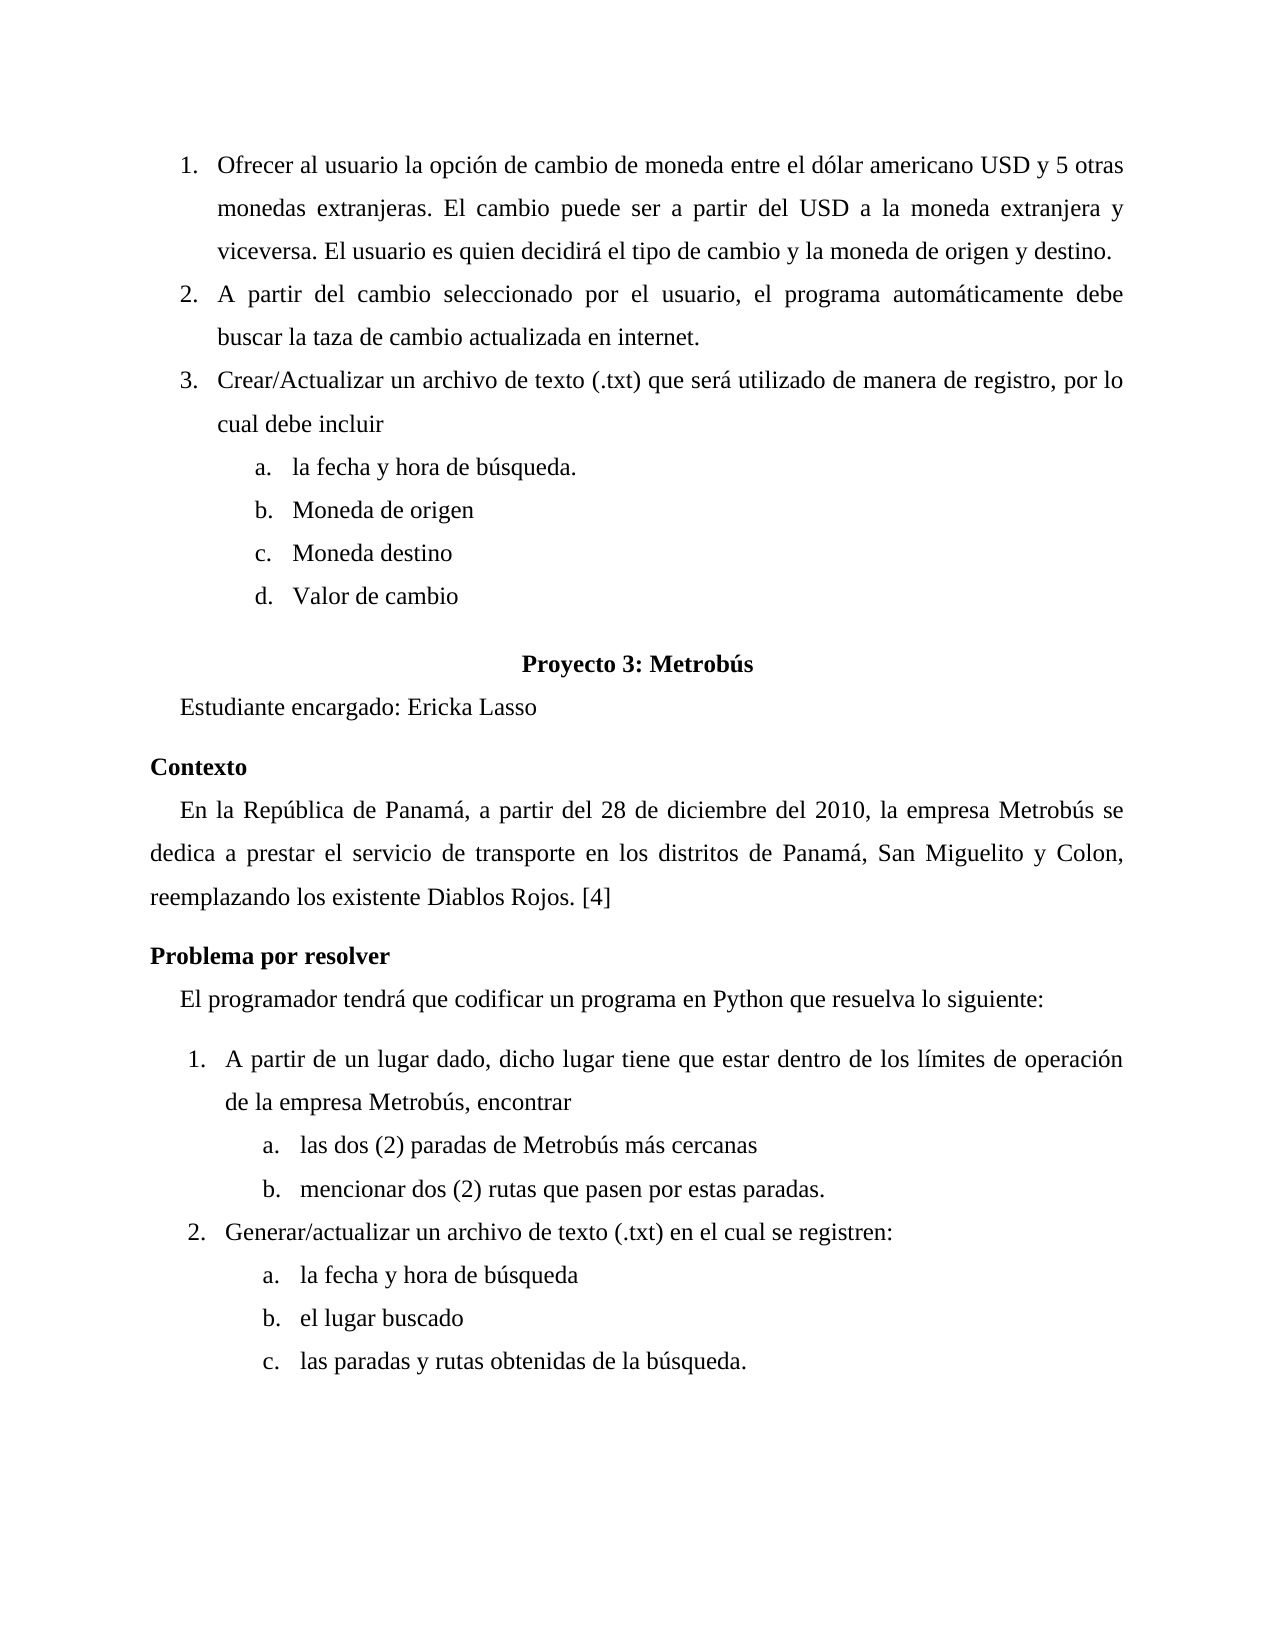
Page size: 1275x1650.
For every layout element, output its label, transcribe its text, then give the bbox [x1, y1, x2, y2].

list la fecha y hora de búsqueda. [254, 452, 1125, 481]
list las paradas y rutas obtenidas de la búsqueda. [262, 1346, 1125, 1375]
list Ofrecer al usuario la opción de cambio de moneda entre el dólar americano USD y 5 otras monedas extranjeras. El cambio puede ser a partir del USD a la moneda extranjera y viceversa. El usuario es quien decidirá el tipo de cambio y la moneda de origen y destino. [179, 150, 1125, 265]
list Crear/Actualizar un archivo de texto (.txt) que será utilizado de manera de registro, por lo cual debe incluir [179, 366, 1125, 437]
list A partir del cambio seleccionado por el usuario, el programa automáticamente debe buscar la taza de cambio actualizada en internet. [179, 279, 1125, 351]
list mencionar dos (2) rutas que pasen por estas paradas. [262, 1174, 1125, 1202]
subtitle Proyecto 3: Metrobús [150, 649, 1125, 678]
list Valor de cambio [254, 581, 1125, 610]
list el lugar buscado [262, 1303, 1125, 1332]
list A partir de un lugar dado, dicho lugar tiene que estar dentro de los límites de operación de la empresa Metrobús, encontrar [187, 1044, 1125, 1116]
text En la República de Panamá, a partir del 28 de diciembre del 2010, la empresa Metrobús se dedica a prestar el servicio de transporte en los distritos de Panamá, San Miguelito y Colon, reemplazando los existente Diablos Rojos. [150, 795, 1125, 910]
subtitle Contexto [150, 752, 1125, 781]
subtitle Problema por resolver [150, 941, 1125, 970]
list la fecha y hora de búsqueda [262, 1260, 1125, 1289]
text Estudiante encargado: Ericka Lasso [150, 692, 1125, 721]
list las dos (2) paradas de Metrobús más cercanas [262, 1131, 1125, 1159]
list Generar/actualizar un archivo de texto (.txt) en el cual se registren: [187, 1217, 1125, 1246]
text El programador tendrá que codificar un programa en Python que resuelva lo siguiente: [150, 984, 1125, 1013]
list Moneda de origen [254, 495, 1125, 524]
list Moneda destino [254, 538, 1125, 567]
